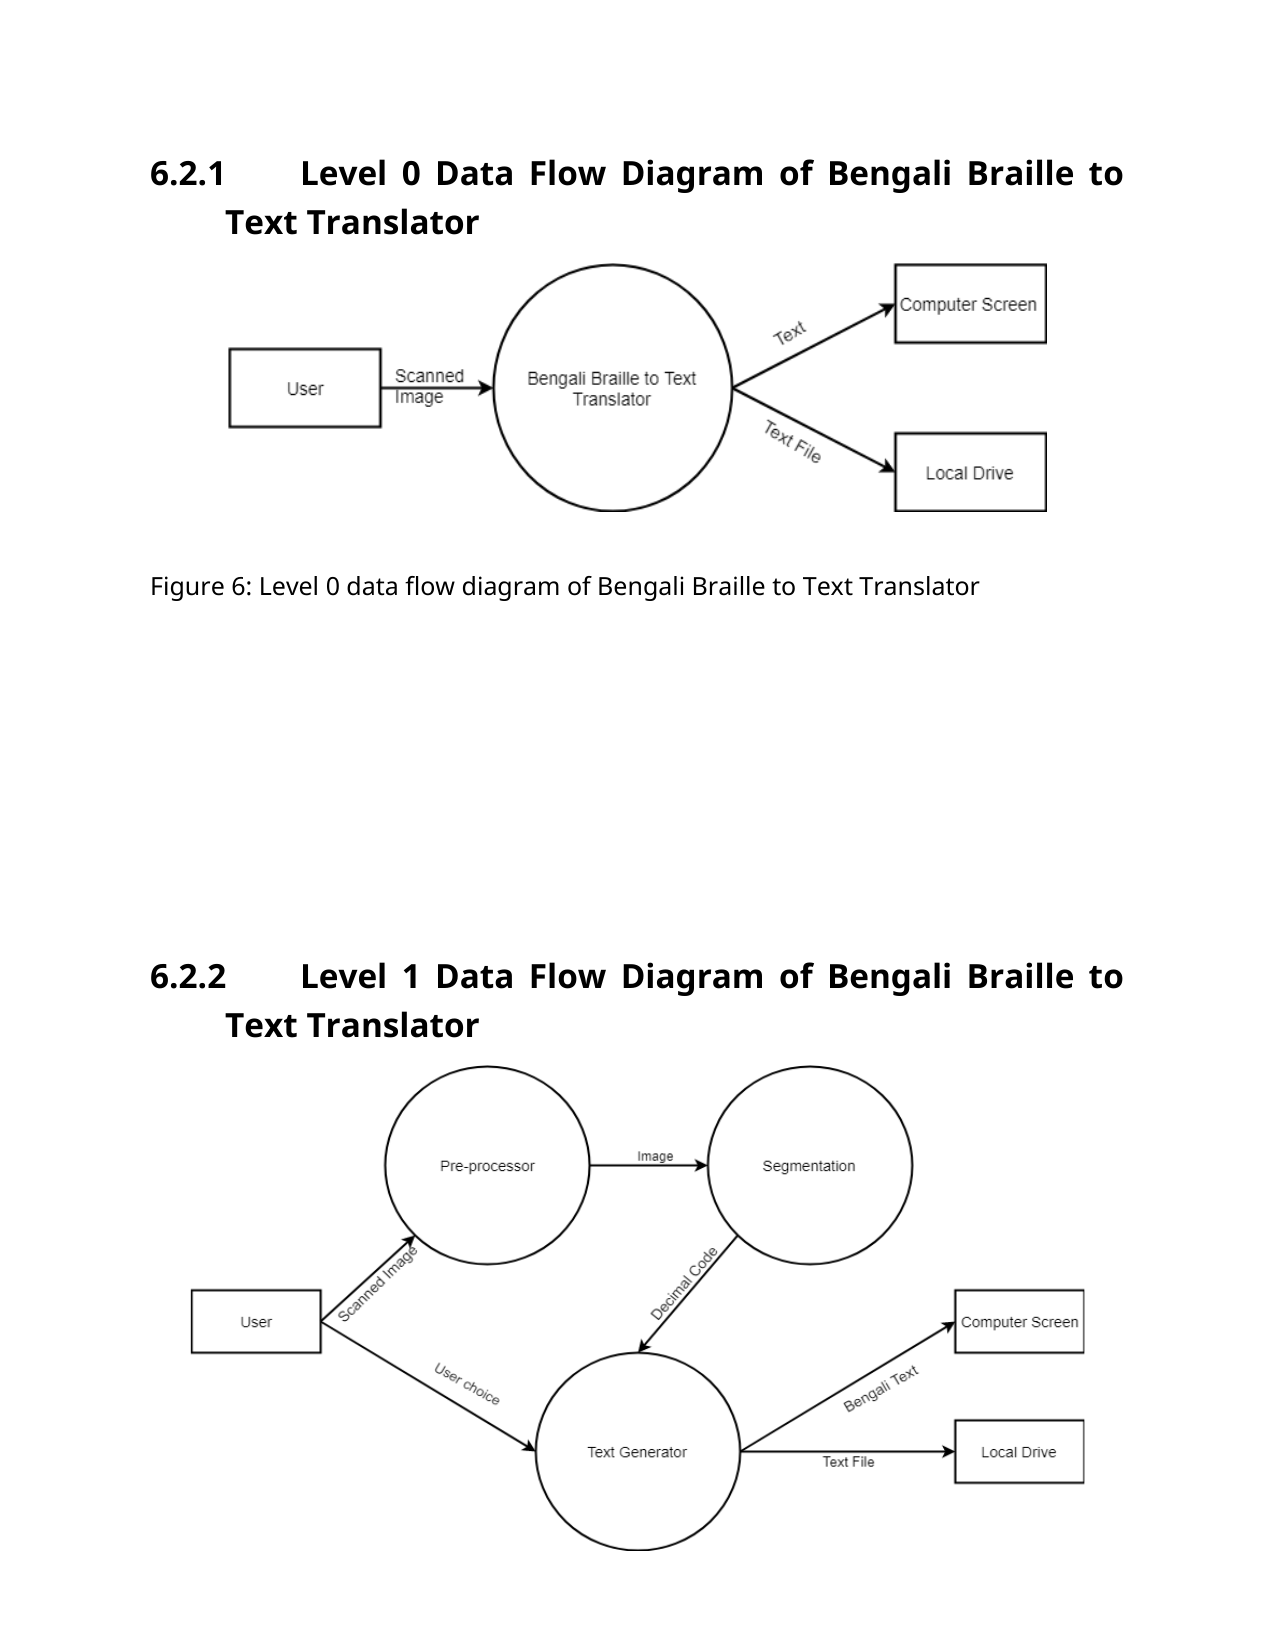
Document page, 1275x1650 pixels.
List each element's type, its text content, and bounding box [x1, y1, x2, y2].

subtitle Level 0 Data Flow Diagram of Bengali Braille to Text Translator [150, 150, 1125, 244]
picture [190, 1065, 1085, 1551]
subtitle Level 1 Data Flow Diagram of Bengali Braille to Text Translator [150, 953, 1125, 1047]
picture [228, 263, 1047, 512]
title Figure 6: Level 0 data flow diagram of Bengali Braille to Text Translator [150, 568, 1125, 603]
